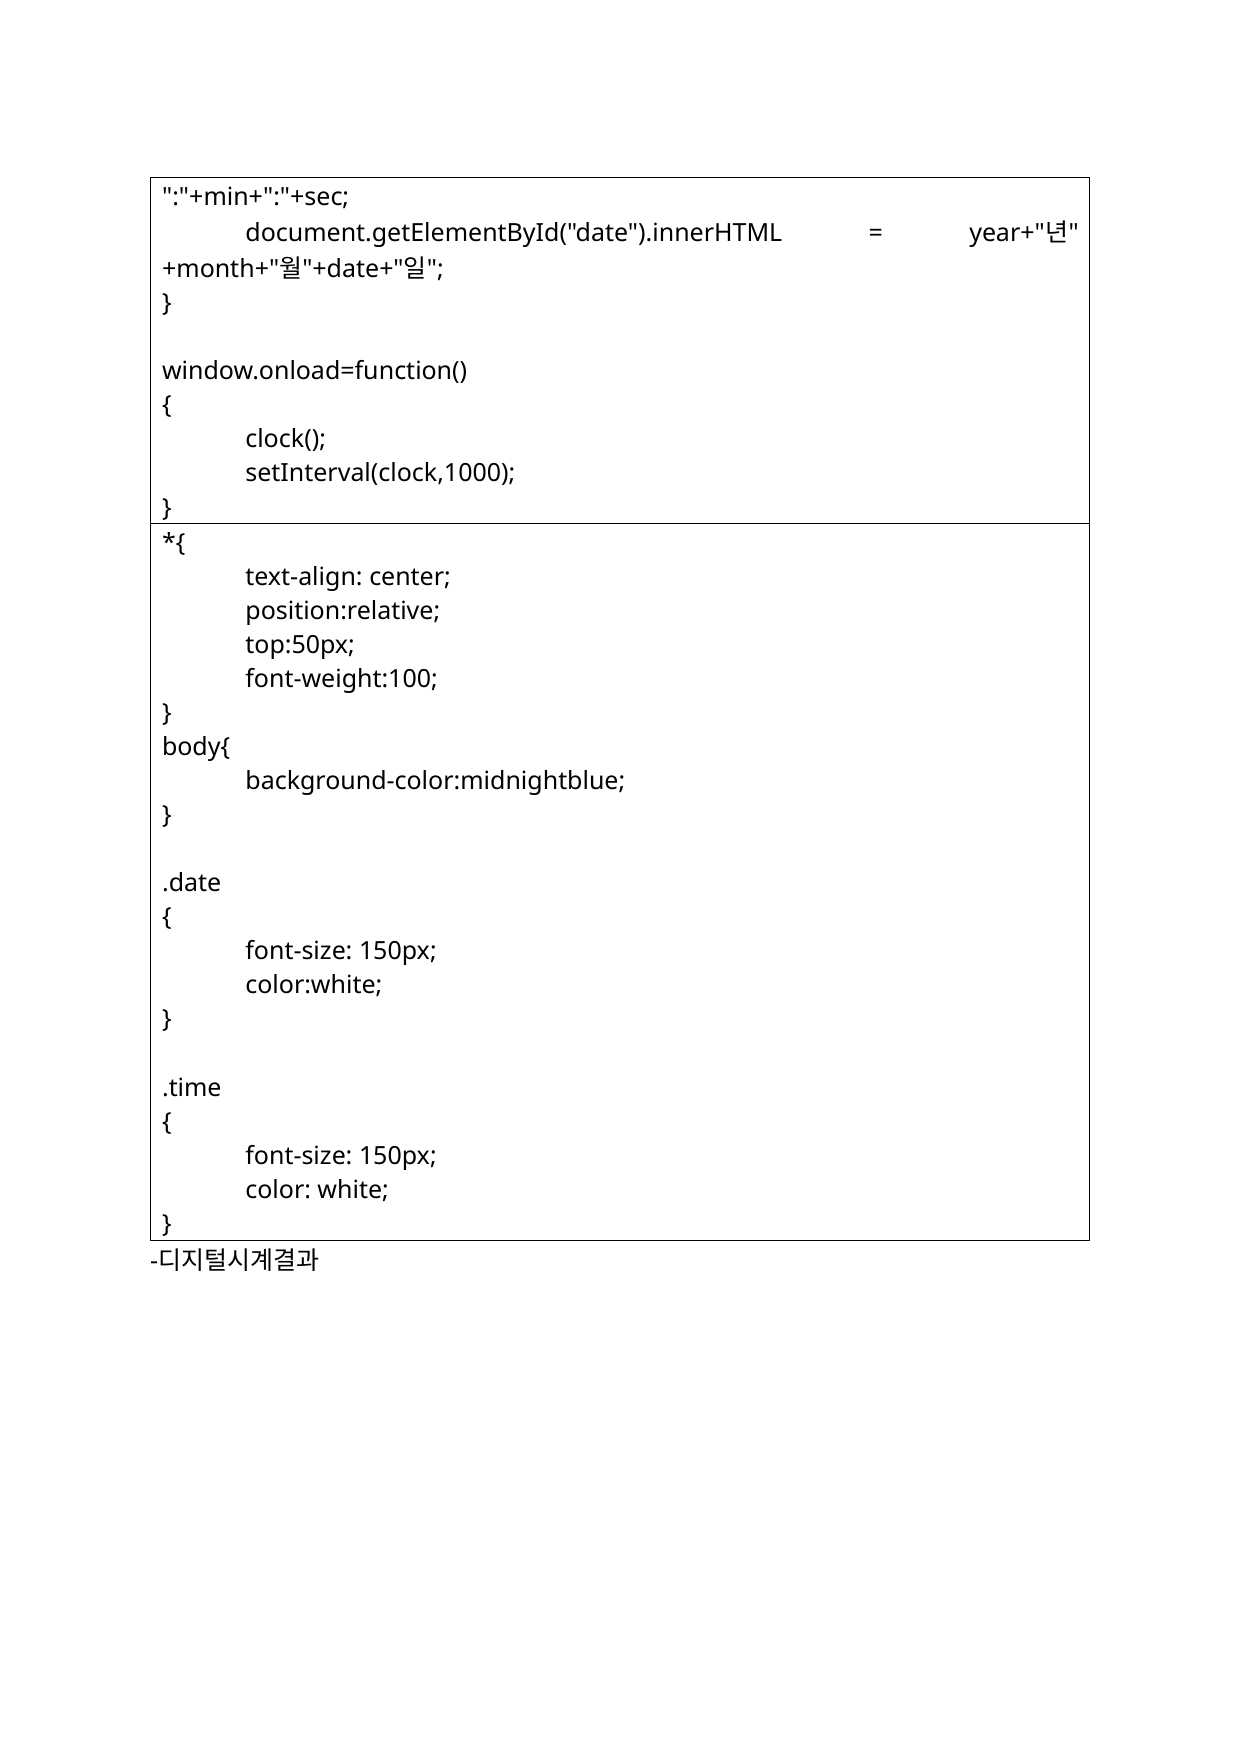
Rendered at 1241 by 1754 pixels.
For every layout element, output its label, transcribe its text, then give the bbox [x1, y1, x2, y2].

text -디지털시계결과 [150, 1241, 1090, 1277]
table_cell *{ text-align: center; position:relative; top:50px; font-weight:100; } body{ background-color:midnightblue; } .date { font-size: 150px; color:white; } .time { font-size: 150px; color: white; } [151, 524, 1089, 1239]
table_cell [151, 178, 1089, 523]
